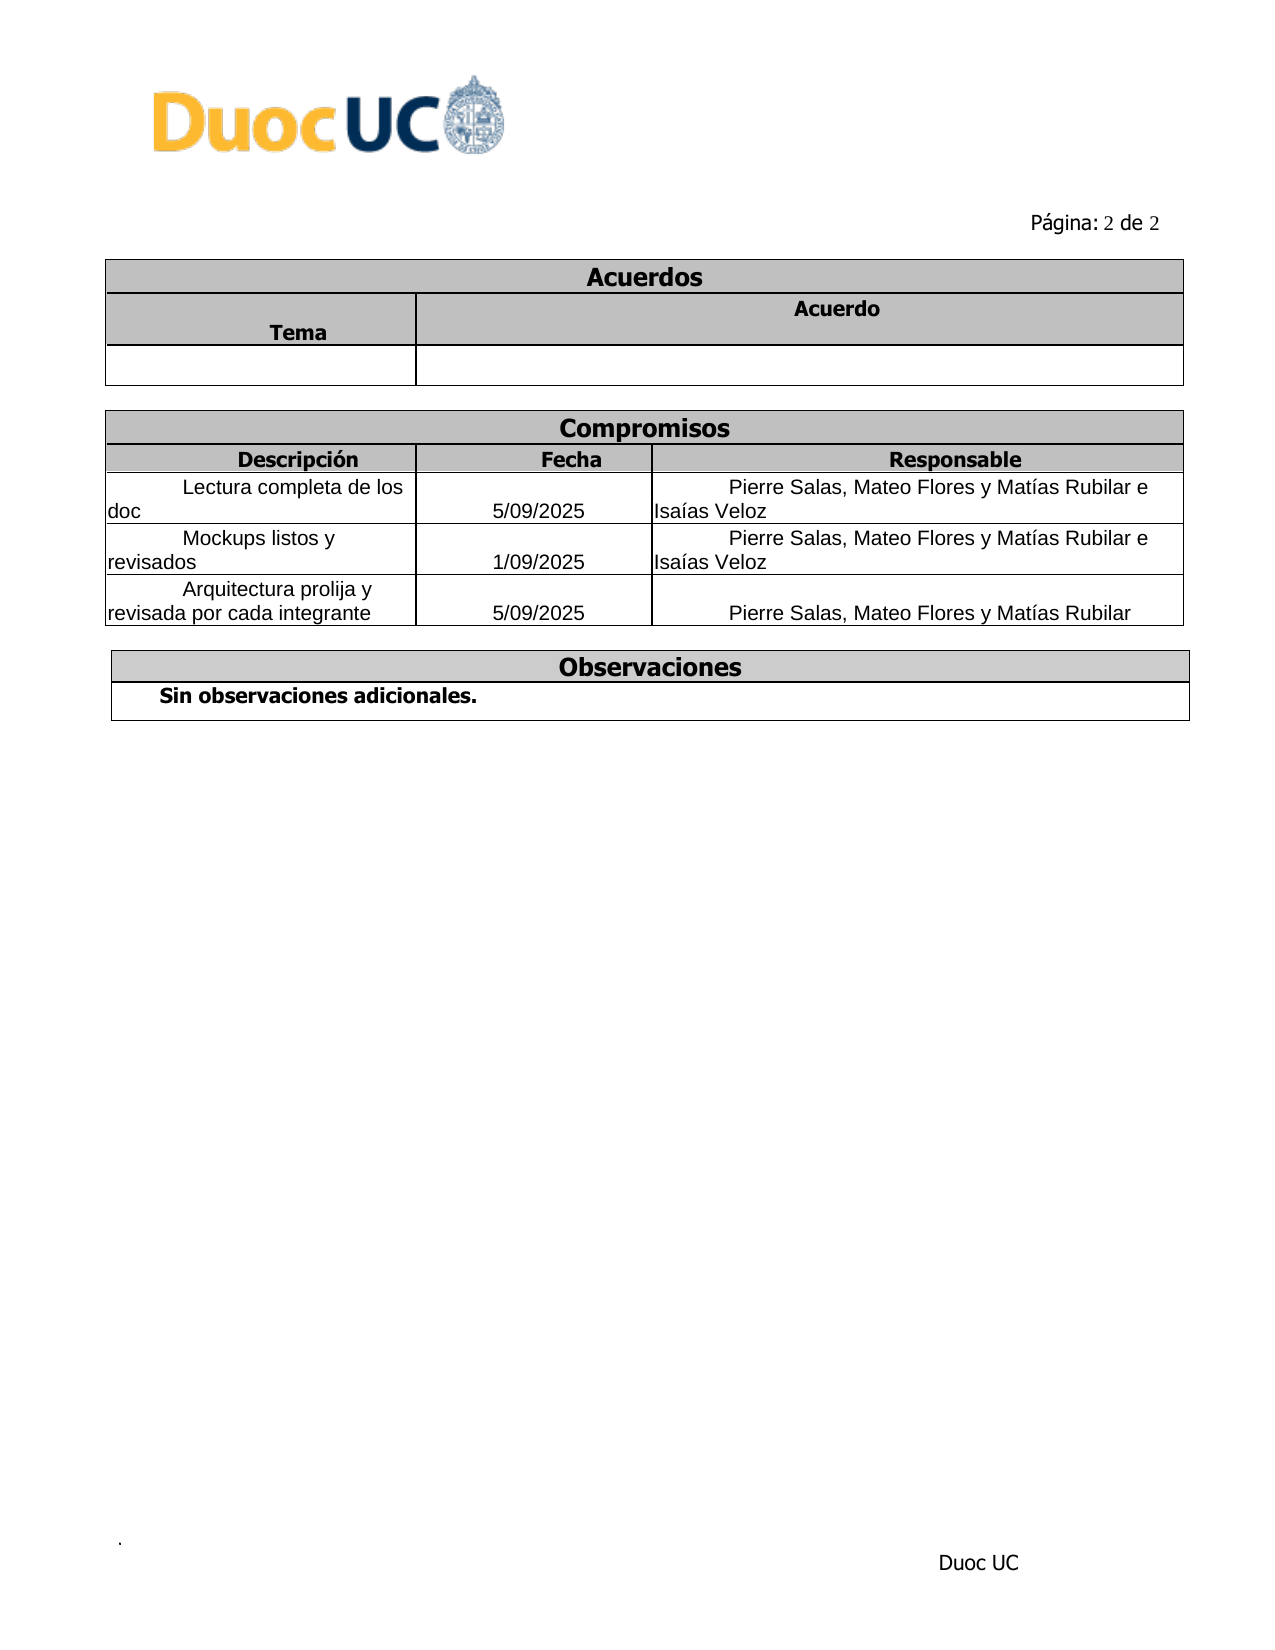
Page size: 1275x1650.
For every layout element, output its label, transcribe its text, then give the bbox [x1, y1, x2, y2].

table_cell Pierre Salas, Mateo Flores y Matías Rubilar e Isaías Veloz [653, 524, 1183, 573]
table_cell 5/09/2025 [417, 575, 651, 624]
table_cell Acuerdo [417, 294, 1183, 344]
table_cell Pierre Salas, Mateo Flores y Matías Rubilar e Isaías Veloz [653, 473, 1183, 522]
table_cell Descripción [106, 444, 415, 471]
table_cell Pierre Salas, Mateo Flores y Matías Rubilar [653, 575, 1183, 624]
table_cell Arquitectura prolija y revisada por cada integrante [106, 575, 415, 624]
table_cell 5/09/2025 [417, 473, 651, 522]
table_cell Sin observaciones adicionales. [112, 683, 1189, 720]
table_cell [417, 346, 1183, 385]
table_header Compromisos [106, 411, 1183, 443]
table_header Acuerdos [106, 260, 1183, 292]
table_cell Lectura completa de los doc [106, 473, 415, 522]
table_cell [106, 345, 415, 385]
table_header Observaciones [112, 651, 1189, 681]
table_cell Mockups listos y revisados [106, 524, 415, 573]
table_cell Responsable [653, 445, 1183, 471]
table_cell 1/09/2025 [417, 524, 651, 573]
table_cell Fecha [417, 445, 651, 471]
picture [118, 59, 517, 181]
table_cell Tema [106, 293, 415, 344]
